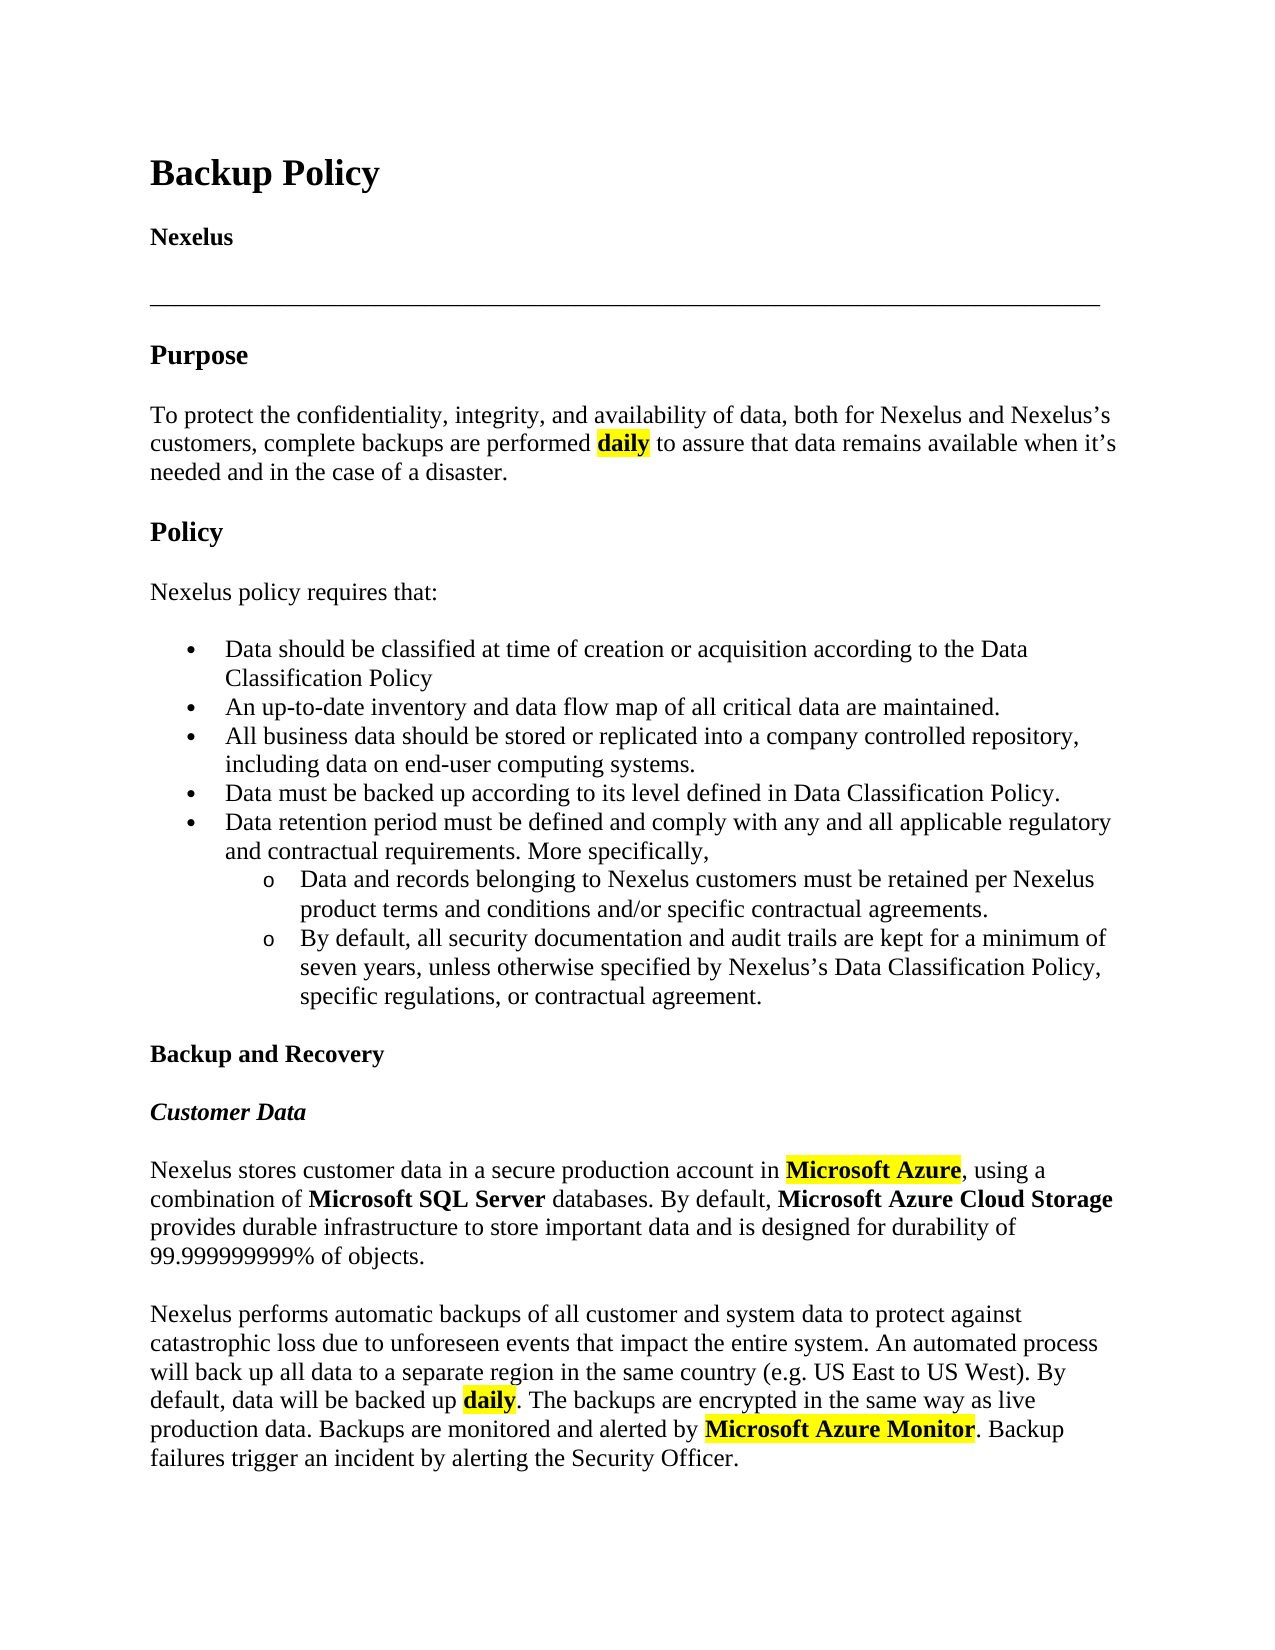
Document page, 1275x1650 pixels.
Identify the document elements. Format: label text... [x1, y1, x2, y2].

text Nexelus policy requires that: [150, 577, 1125, 605]
list By default, all security documentation and audit trails are kept for a minimum of seven years, unless otherwise specified by Nexelus’s Data Classification Policy, specific regulations, or contractual agreement. [262, 923, 1125, 1010]
list Data and records belonging to Nexelus customers must be retained per Nexelus product terms and conditions and/or specific contractual agreements. [262, 864, 1125, 923]
text Nexelus stores customer data in a secure production account in Microsoft Azure, using a combination of Microsoft SQL Server databases. By default, Microsoft Azure Cloud Storage provides durable infrastructure to store important data and is designed for durability of 99.999999999% of objects. [150, 1155, 1125, 1270]
text Policy [150, 515, 1125, 547]
list Data retention period must be defined and comply with any and all applicable regulatory and contractual requirements. More specifically, [187, 807, 1125, 864]
list All business data should be stored or replicated into a company controlled repository, including data on end-user computing systems. [187, 721, 1125, 778]
list An up-to-date inventory and data flow map of all critical data are maintained. [187, 692, 1125, 721]
text Backup Policy [150, 150, 1125, 193]
text Nexelus performs automatic backups of all customer and system data to protect against catastrophic loss due to unforeseen events that impact the entire system. An automated process will back up all data to a separate region in the same country (e.g. US East to US West). By default, data will be backed up daily. The backups are encrypted in the same way as live production data. Backups are monitored and alerted by Microsoft Azure Monitor. Backup failures trigger an incident by alerting the Security Officer. [150, 1299, 1125, 1472]
list Data should be classified at time of creation or acquisition according to the Data Classification Policy [187, 634, 1125, 692]
text Nexelus [150, 222, 1125, 251]
text ____________________________________________________________________________ [150, 280, 1125, 309]
list Data must be backed up according to its level defined in Data Classification Policy. [187, 778, 1125, 807]
text To protect the confidentiality, integrity, and availability of data, both for Nexelus and Nexelus’s customers, complete backups are performed daily to assure that data remains available when it’s needed and in the case of a disaster. [150, 400, 1125, 486]
text Customer Data [150, 1097, 1125, 1126]
text Purpose [150, 338, 1125, 371]
text Backup and Recovery [150, 1039, 1125, 1068]
